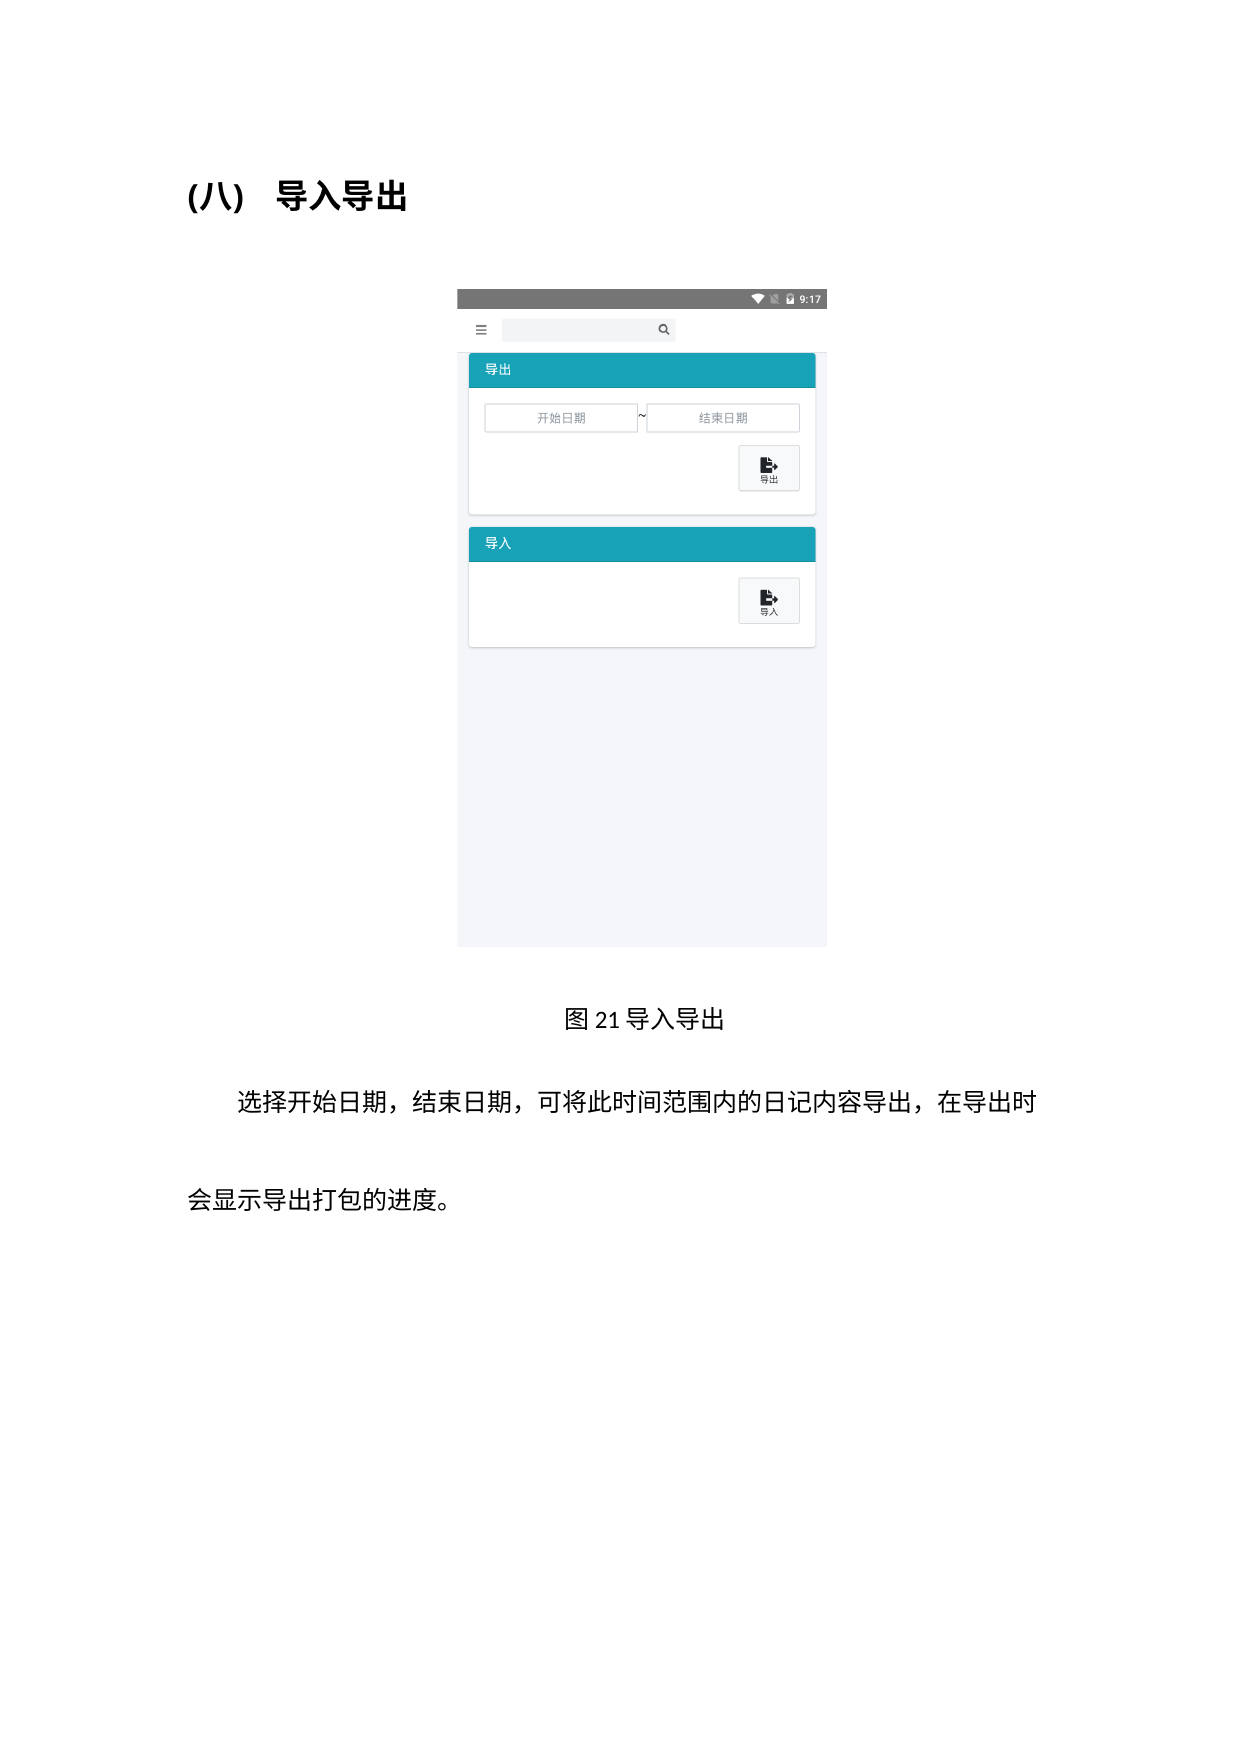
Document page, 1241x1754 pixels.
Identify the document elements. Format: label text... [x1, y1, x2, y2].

text 图21 导入导出 [187, 985, 1053, 1050]
text 选择开始日期，结束日期，可将此时间范围内的日记内容导出，在导出时会显示导出打包的进度。 [187, 1068, 1053, 1231]
picture [457, 289, 827, 947]
subtitle 导入导出 [187, 162, 1053, 227]
